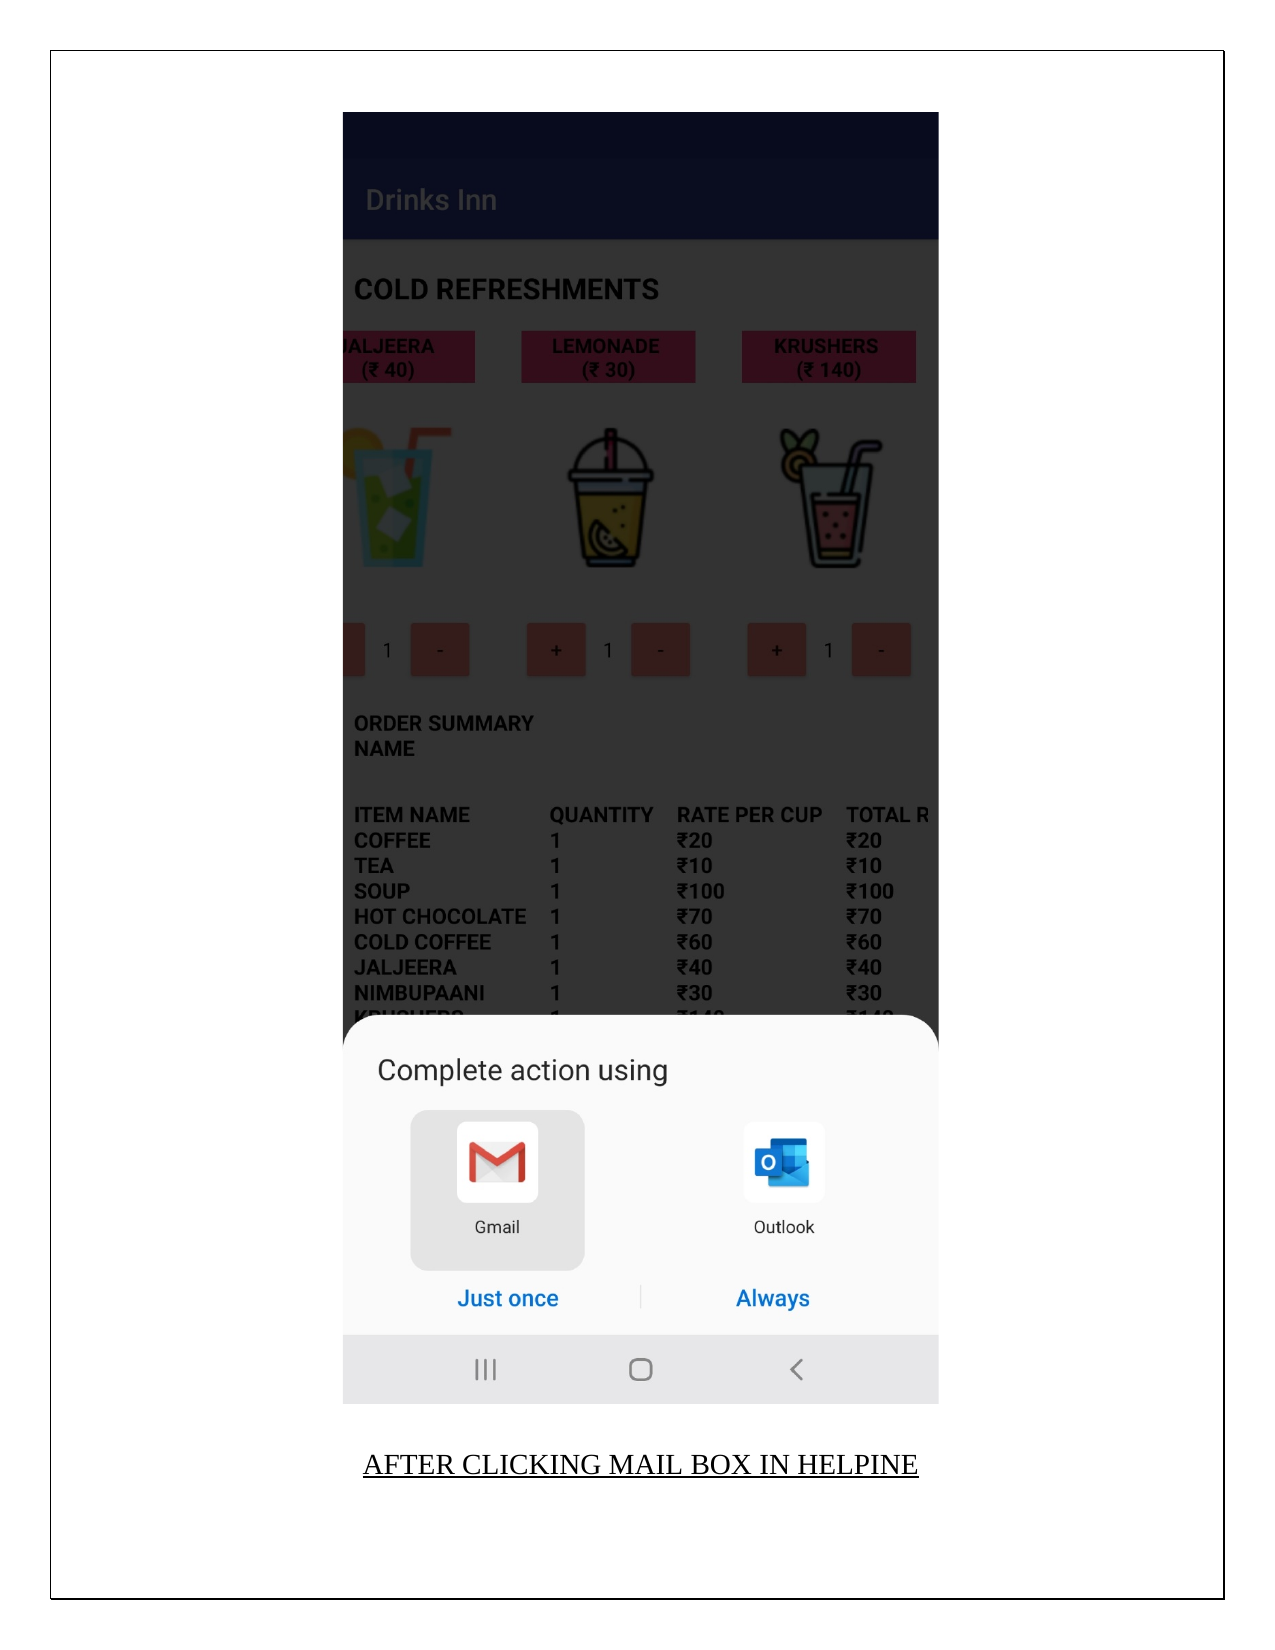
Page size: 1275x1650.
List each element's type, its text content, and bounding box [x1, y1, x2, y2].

text AFTER CLICKING MAIL BOX IN HELPINE [150, 1447, 1131, 1481]
picture [342, 112, 939, 1404]
